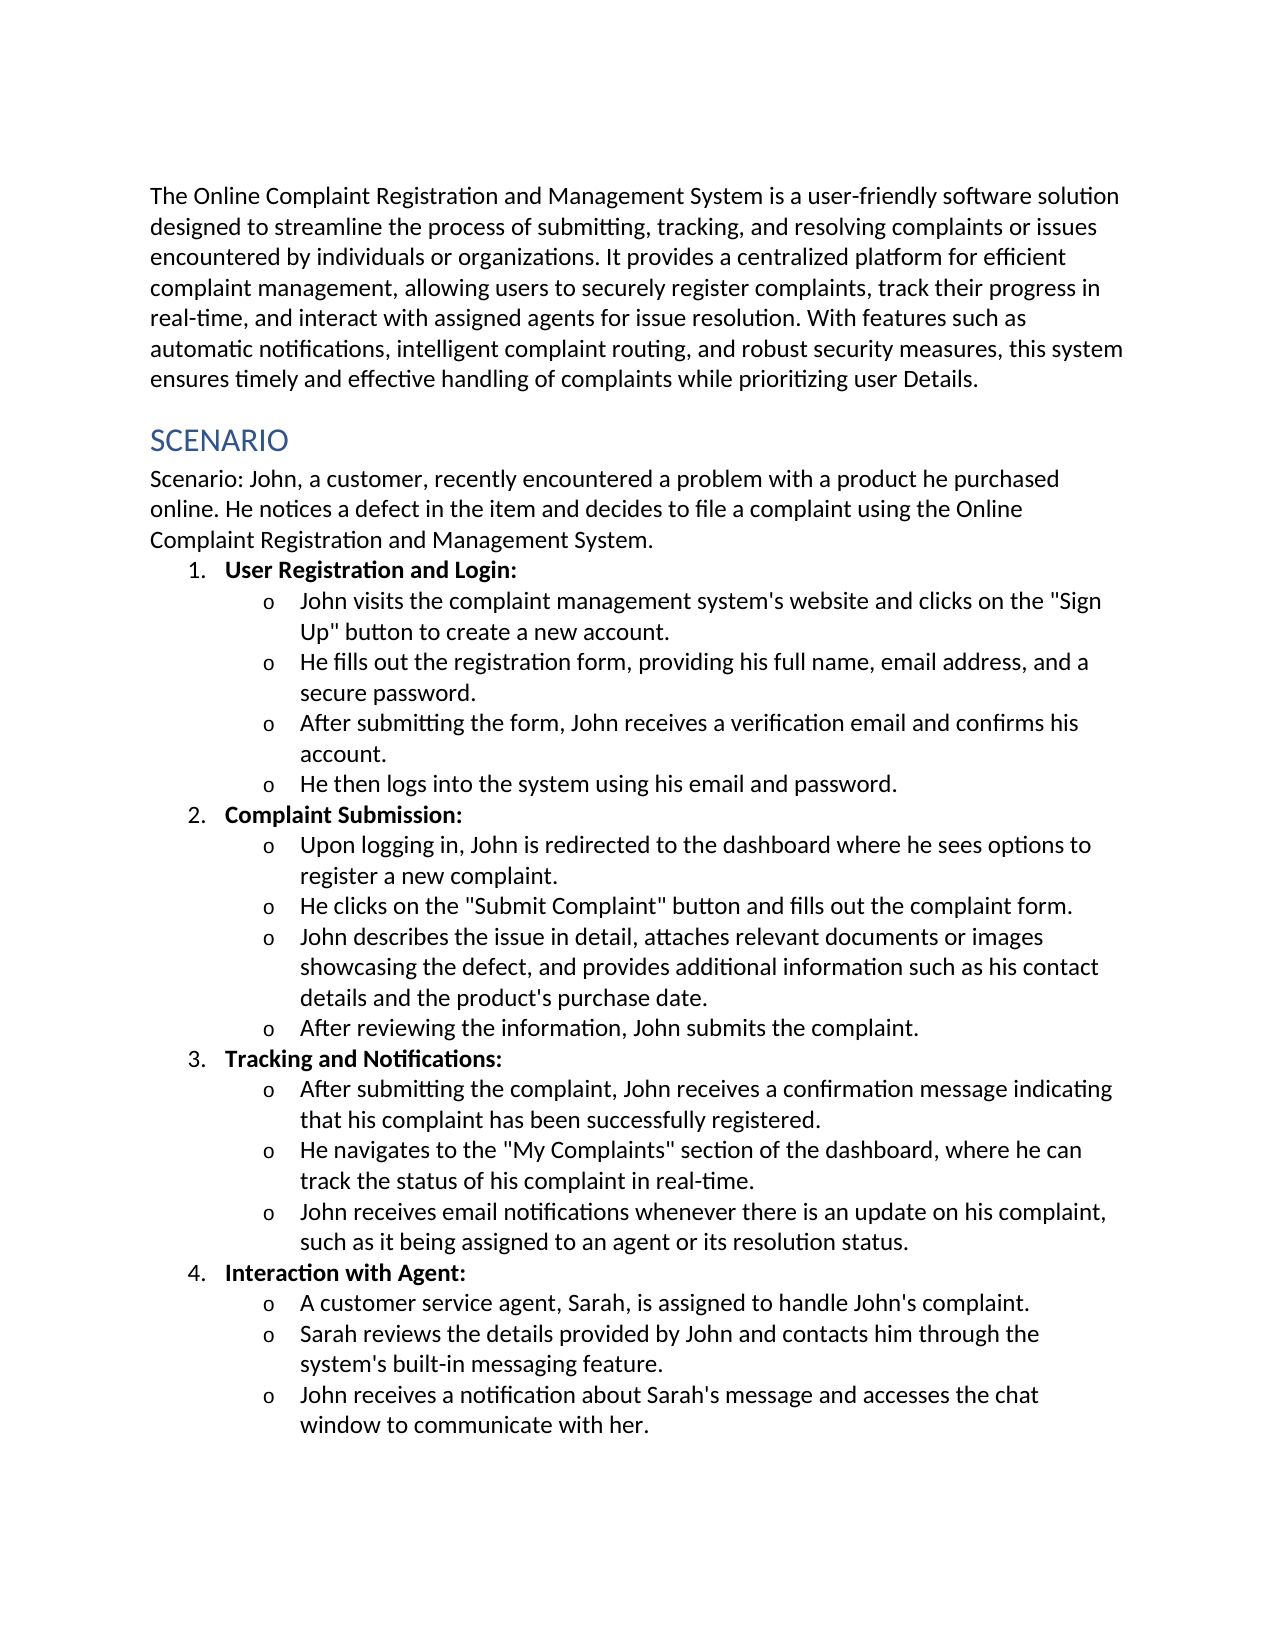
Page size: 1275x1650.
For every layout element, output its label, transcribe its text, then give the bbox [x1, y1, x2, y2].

list A customer service agent, Sarah, is assigned to handle John's complaint. [262, 1287, 1125, 1318]
list He then logs into the system using his email and password. [262, 768, 1125, 799]
list User Registration and Login: [187, 555, 1125, 585]
list John receives a notification about Sarah's message and accesses the chat window to communicate with her. [262, 1379, 1125, 1440]
list John receives email notifications whenever there is an update on his complaint, such as it being assigned to an agent or its resolution status. [262, 1196, 1125, 1257]
list Complaint Submission: [187, 799, 1125, 829]
text Scenario: John, a customer, recently encountered a problem with a product he purchased online. He notices a defect in the item and decides to file a complaint using the Online Complaint Registration and Management System. [150, 463, 1125, 555]
list After reviewing the information, John submits the complaint. [262, 1012, 1125, 1043]
list Sarah reviews the details provided by John and contacts him through the system's built-in messaging feature. [262, 1318, 1125, 1379]
list Upon logging in, John is redirected to the dashboard where he sees options to register a new complaint. [262, 829, 1125, 890]
list John visits the complaint management system's website and clicks on the "Sign Up" button to create a new account. [262, 585, 1125, 646]
list Interaction with Agent: [187, 1257, 1125, 1287]
list After submitting the complaint, John receives a confirmation message indicating that his complaint has been successfully registered. [262, 1073, 1125, 1134]
list He navigates to the "My Complaints" section of the dashboard, where he can track the status of his complaint in real-time. [262, 1134, 1125, 1196]
subtitle SCENARIO [150, 419, 1125, 460]
list He fills out the registration form, providing his full name, email address, and a secure password. [262, 646, 1125, 707]
list John describes the issue in detail, attaches relevant documents or images showcasing the defect, and provides additional information such as his contact details and the product's purchase date. [262, 921, 1125, 1012]
text The Online Complaint Registration and Management System is a user-friendly software solution designed to streamline the process of submitting, tracking, and resolving complaints or issues encountered by individuals or organizations. It provides a centralized platform for efficient complaint management, allowing users to securely register complaints, track their progress in real-time, and interact with assigned agents for issue resolution. With features such as automatic notifications, intelligent complaint routing, and robust security measures, this system ensures timely and effective handling of complaints while prioritizing user Details. [150, 181, 1125, 394]
list Tracking and Notifications: [187, 1043, 1125, 1073]
list He clicks on the "Submit Complaint" button and fills out the complaint form. [262, 890, 1125, 921]
list After submitting the form, John receives a verification email and confirms his account. [262, 707, 1125, 768]
